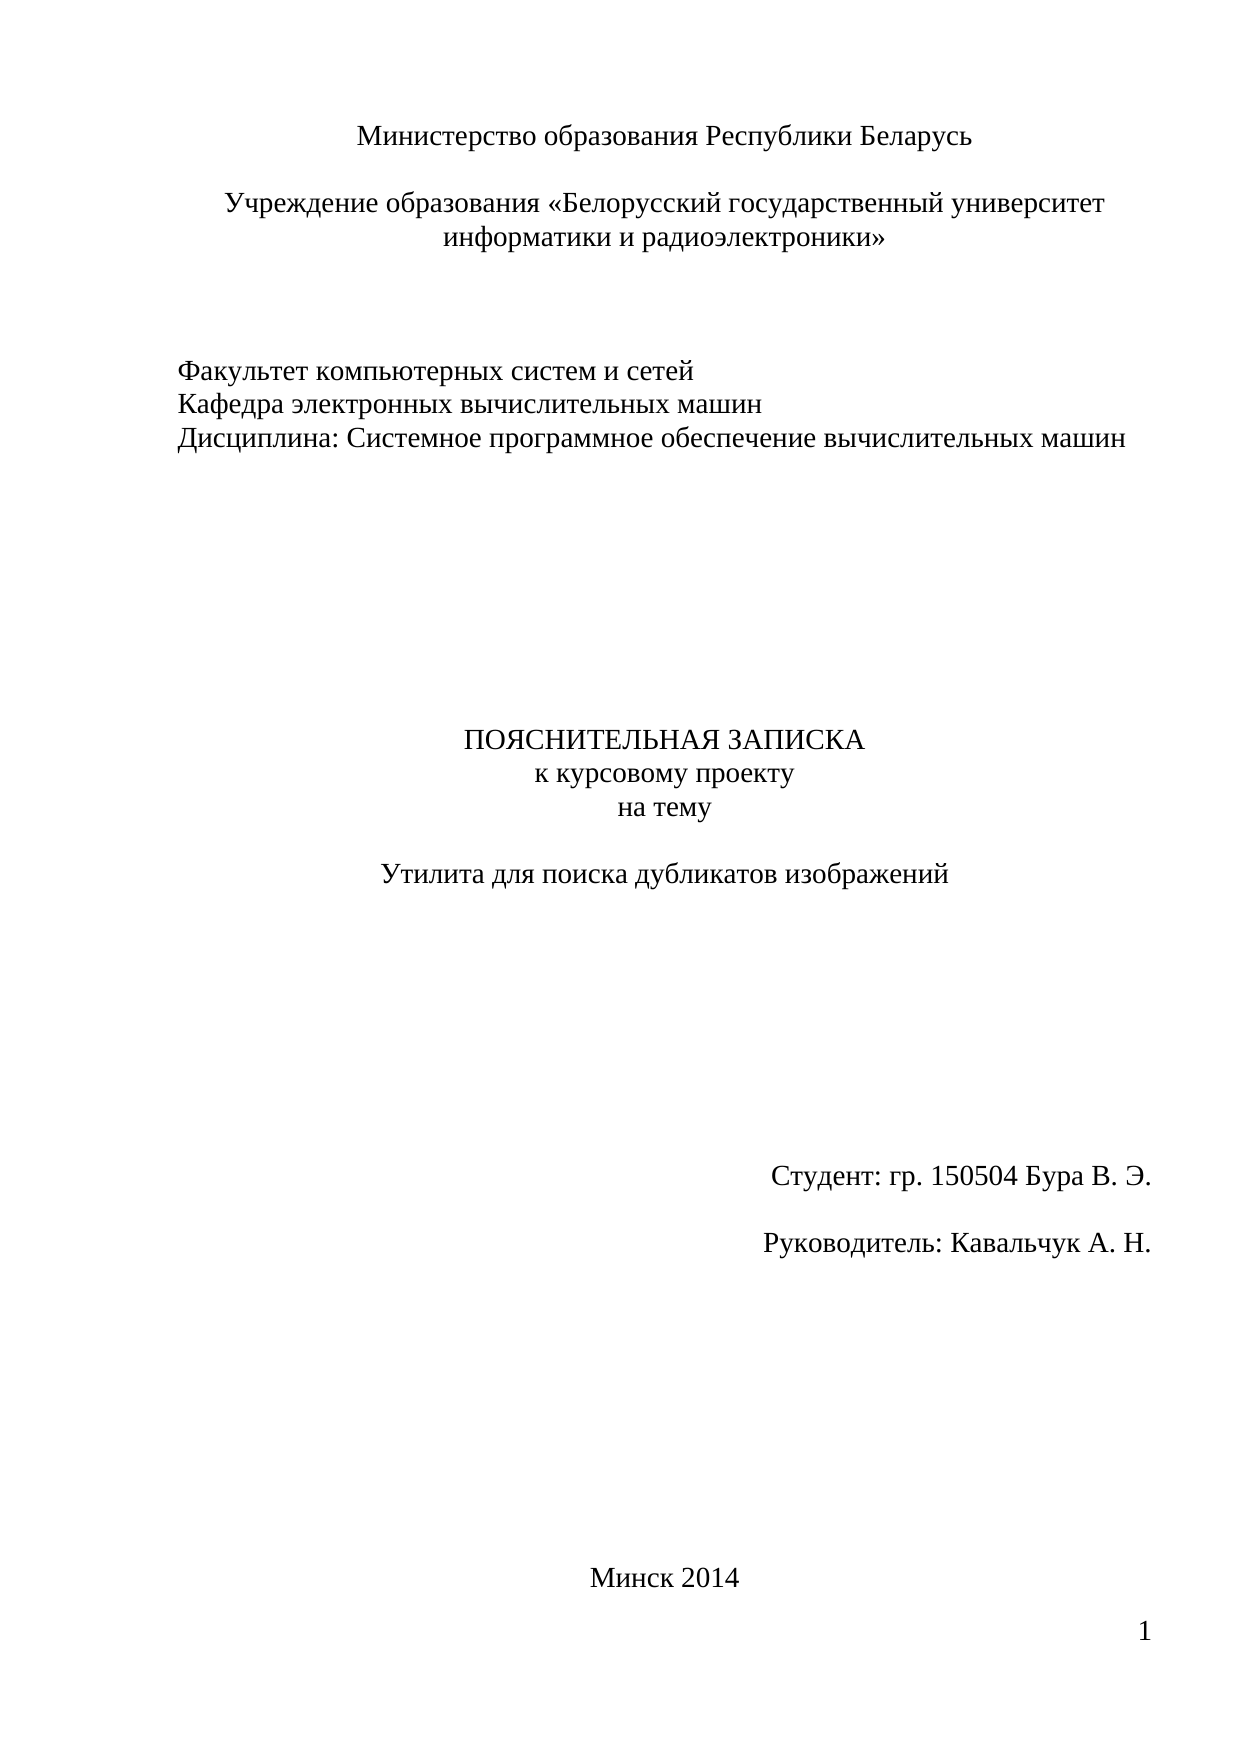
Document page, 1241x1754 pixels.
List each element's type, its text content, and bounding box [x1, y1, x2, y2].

text Дисциплина: Системное программное обеспечение вычислительных машин [177, 420, 1152, 453]
text на тему [177, 789, 1152, 822]
text Факультет компьютерных систем и сетей [177, 353, 1152, 386]
text Кафедра электронных вычислительных машин [177, 386, 1152, 420]
text Минск 2014 [177, 1560, 1152, 1594]
text к курсовому проекту [177, 755, 1152, 789]
text Министерство образования Республики Беларусь [177, 118, 1152, 152]
text Руководитель: Кавальчук А. Н. [177, 1225, 1152, 1258]
text ПОЯСНИТЕЛЬНАЯ ЗАПИСКА [177, 722, 1152, 755]
text Учреждение образования «Белорусский государственный университет информатики и радиоэлектроники» [177, 185, 1152, 252]
text Студент: гр. 150504 Бура В. Э. [177, 1158, 1152, 1191]
text Утилита для поиска дубликатов изображений [177, 856, 1152, 889]
